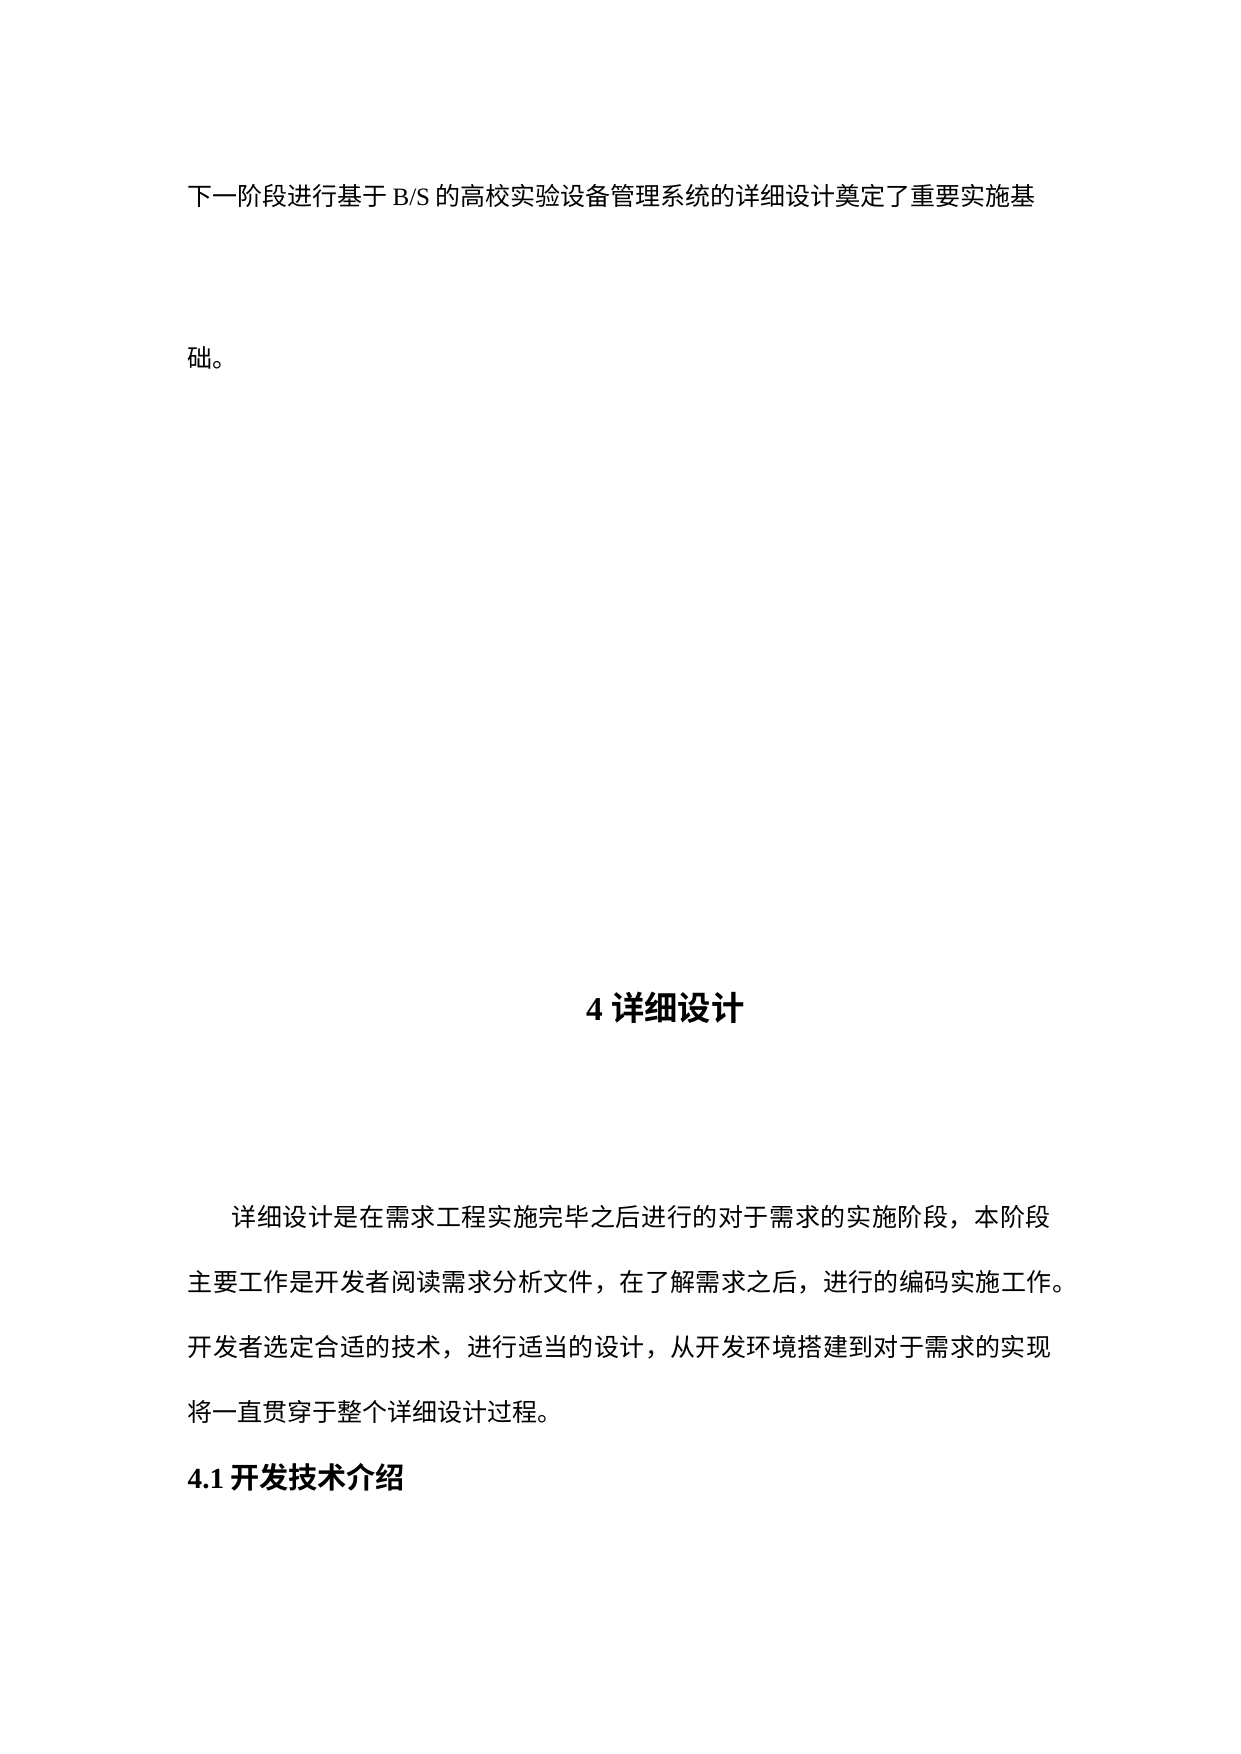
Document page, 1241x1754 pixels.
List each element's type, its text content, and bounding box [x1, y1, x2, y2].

text 4 详细设计 [187, 973, 1053, 1038]
text 详细设计是在需求工程实施完毕之后进行的对于需求的实施阶段，本阶段主要工作是开发者阅读需求分析文件，在了解需求之后，进行的编码实施工作。开发者选定合适的技术，进行适当的设计，从开发环境搭建到对于需求的实现将一直贯穿于整个详细设计过程。 [187, 1183, 1053, 1443]
text 4.1开发技术介绍 [187, 1443, 1053, 1508]
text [187, 162, 1053, 389]
